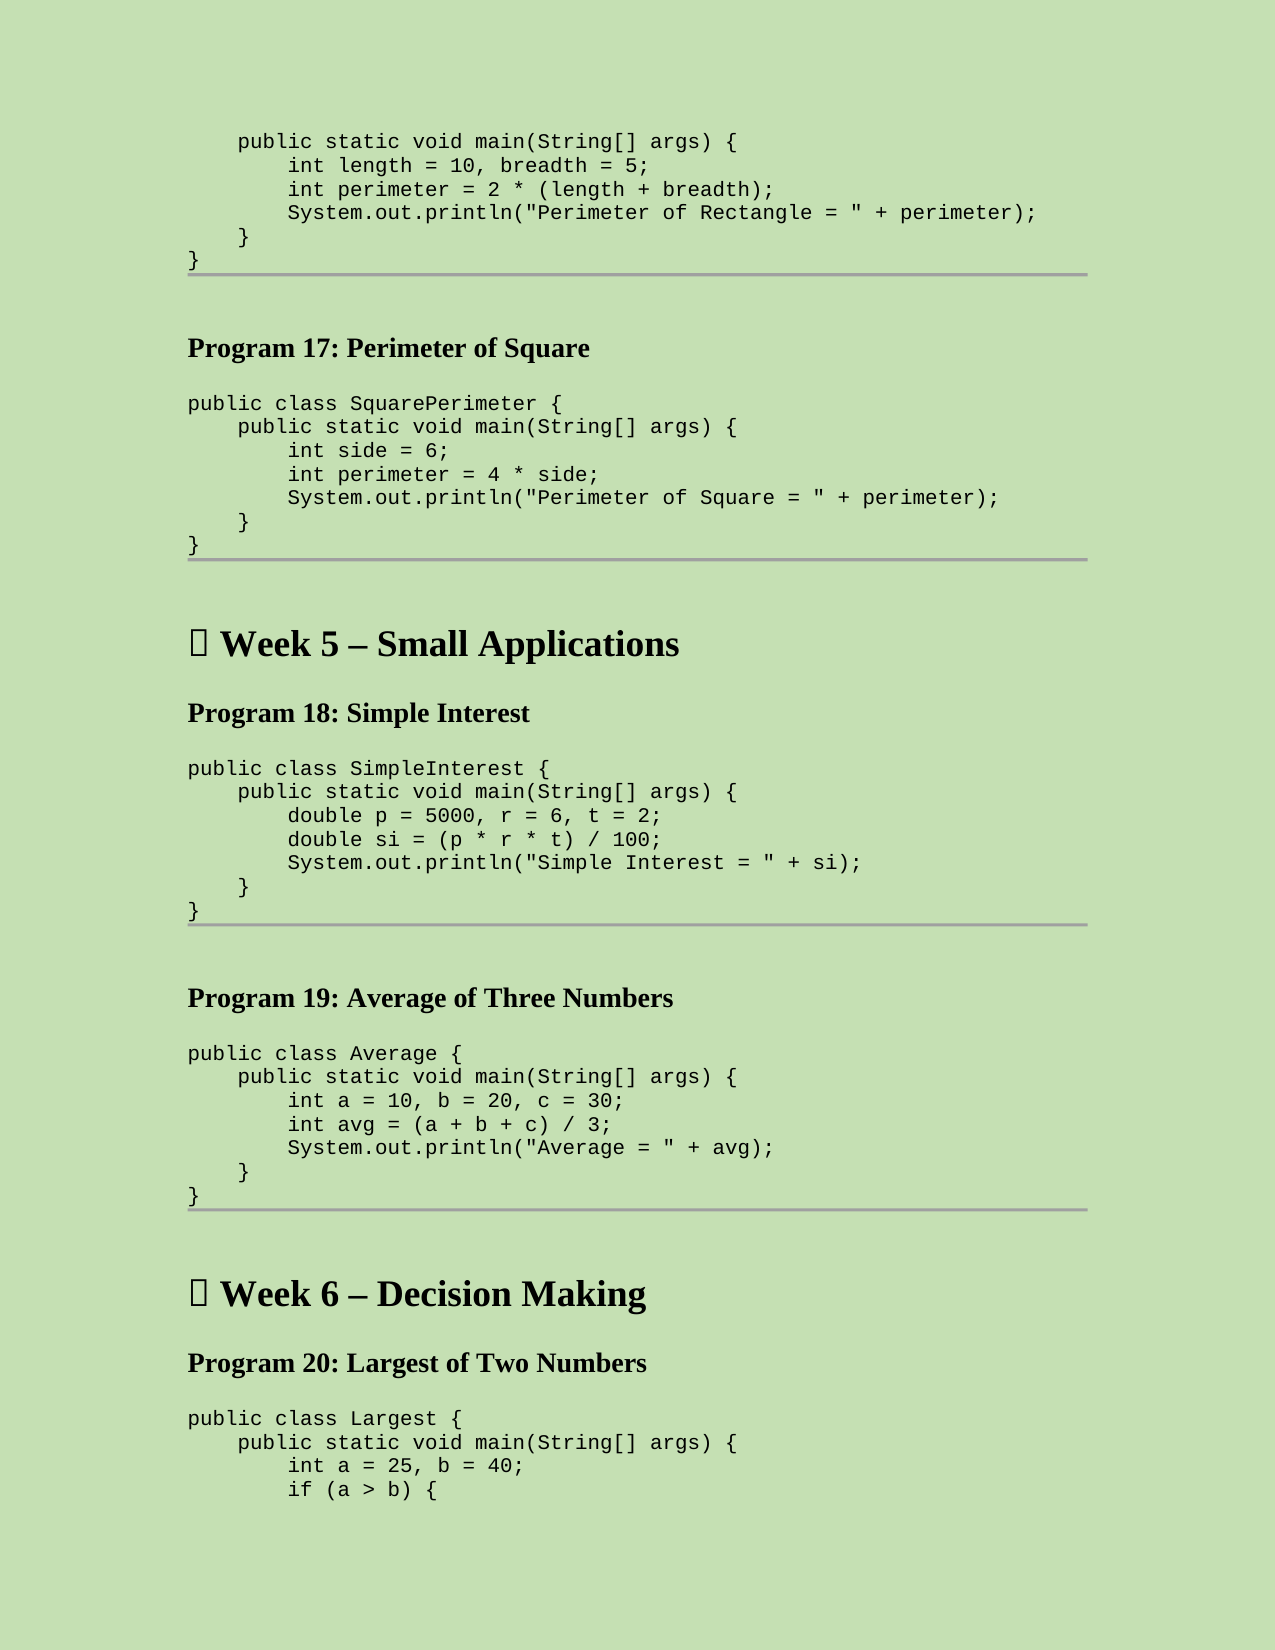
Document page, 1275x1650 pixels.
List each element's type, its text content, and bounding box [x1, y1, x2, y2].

text Program 19: Average of Three Numbers [187, 981, 1087, 1014]
text } [187, 511, 1087, 534]
text int side = 6; [187, 440, 1087, 463]
text 📅 Week 5 – Small Applications [187, 616, 1087, 667]
text public static void main(String[] args) { [187, 131, 1087, 155]
text 📅 Week 6 – Decision Making [187, 1266, 1087, 1317]
text } [187, 876, 1087, 900]
text public static void main(String[] args) { [187, 781, 1087, 805]
text System.out.println("Average = " + avg); [187, 1137, 1087, 1161]
text Program 17: Perimeter of Square [187, 331, 1087, 363]
text System.out.println("Perimeter of Square = " + perimeter); [187, 487, 1087, 511]
text int perimeter = 2 * (length + breadth); [187, 178, 1087, 202]
text } [187, 1185, 1087, 1208]
text } [187, 534, 1087, 558]
text int avg = (a + b + c) / 3; [187, 1114, 1087, 1137]
text public class Average { [187, 1043, 1087, 1066]
text public static void main(String[] args) { [187, 416, 1087, 440]
text int length = 10, breadth = 5; [187, 155, 1087, 178]
text public class SquarePerimeter { [187, 393, 1087, 416]
text int a = 25, b = 40; [187, 1455, 1087, 1479]
text public class Largest { [187, 1408, 1087, 1432]
text } [187, 1161, 1087, 1185]
text Program 18: Simple Interest [187, 696, 1087, 729]
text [187, 1432, 1087, 1455]
text System.out.println("Perimeter of Rectangle = " + perimeter); [187, 202, 1087, 226]
text public class SimpleInterest { [187, 758, 1087, 781]
text } [187, 249, 1087, 273]
text System.out.println("Simple Interest = " + si); [187, 852, 1087, 876]
text if (a > b) { [187, 1479, 1087, 1503]
text double si = (p * r * t) / 100; [187, 829, 1087, 852]
text } [187, 900, 1087, 923]
text Program 20: Largest of Two Numbers [187, 1346, 1087, 1379]
text public static void main(String[] args) { [187, 1066, 1087, 1090]
text int a = 10, b = 20, c = 30; [187, 1090, 1087, 1114]
text } [187, 226, 1087, 249]
text int perimeter = 4 * side; [187, 463, 1087, 487]
text double p = 5000, r = 6, t = 2; [187, 805, 1087, 829]
